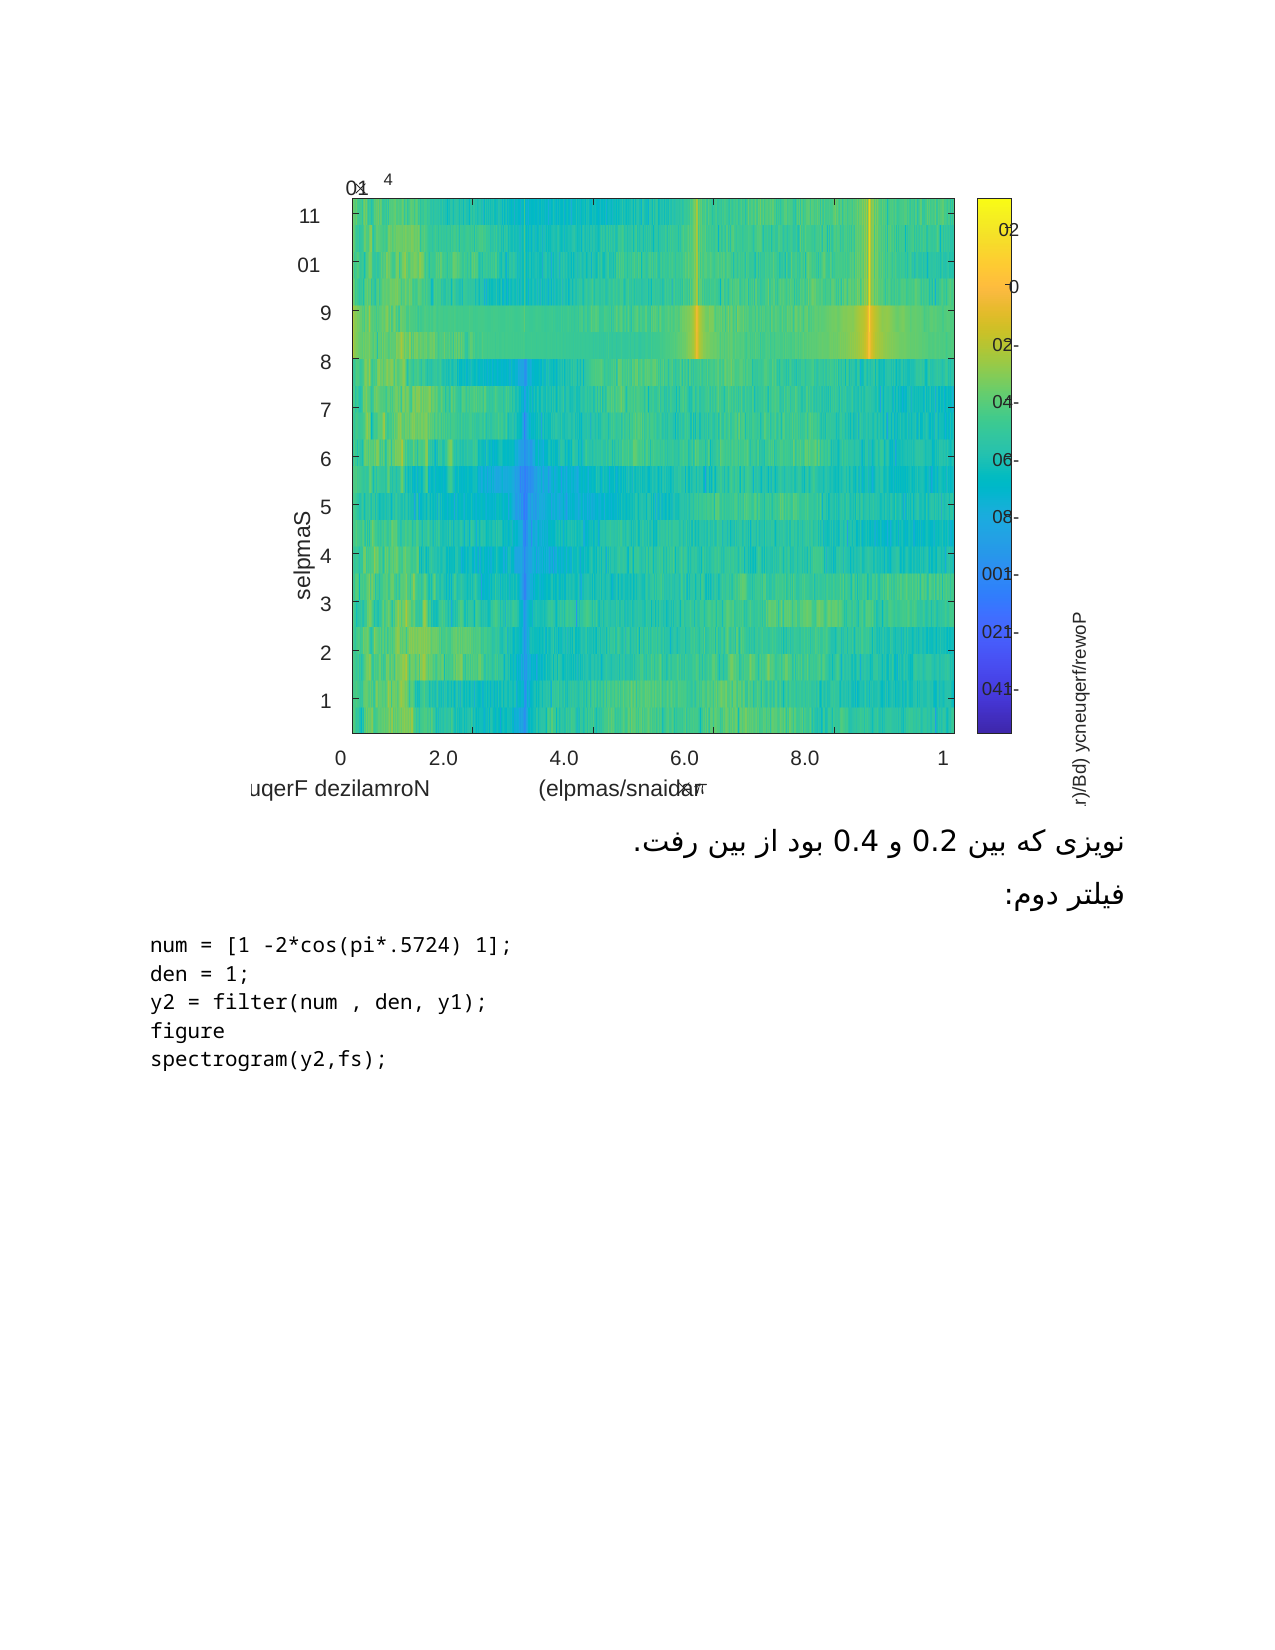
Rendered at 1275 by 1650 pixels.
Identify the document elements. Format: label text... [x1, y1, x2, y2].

text نویزی که بین 0.2 و 0.4 بود از بین رفت. [150, 824, 1125, 858]
text num = [1 -2*cos(pi*.5724) 1]; [150, 931, 1125, 959]
text y2 = filter(num , den, y1); [150, 987, 1125, 1016]
text spectrogram(y2,fs); [150, 1044, 1125, 1073]
text figure [150, 1016, 1125, 1044]
text den = 1; [150, 959, 1125, 987]
text فیلتر دوم: [150, 877, 1125, 911]
